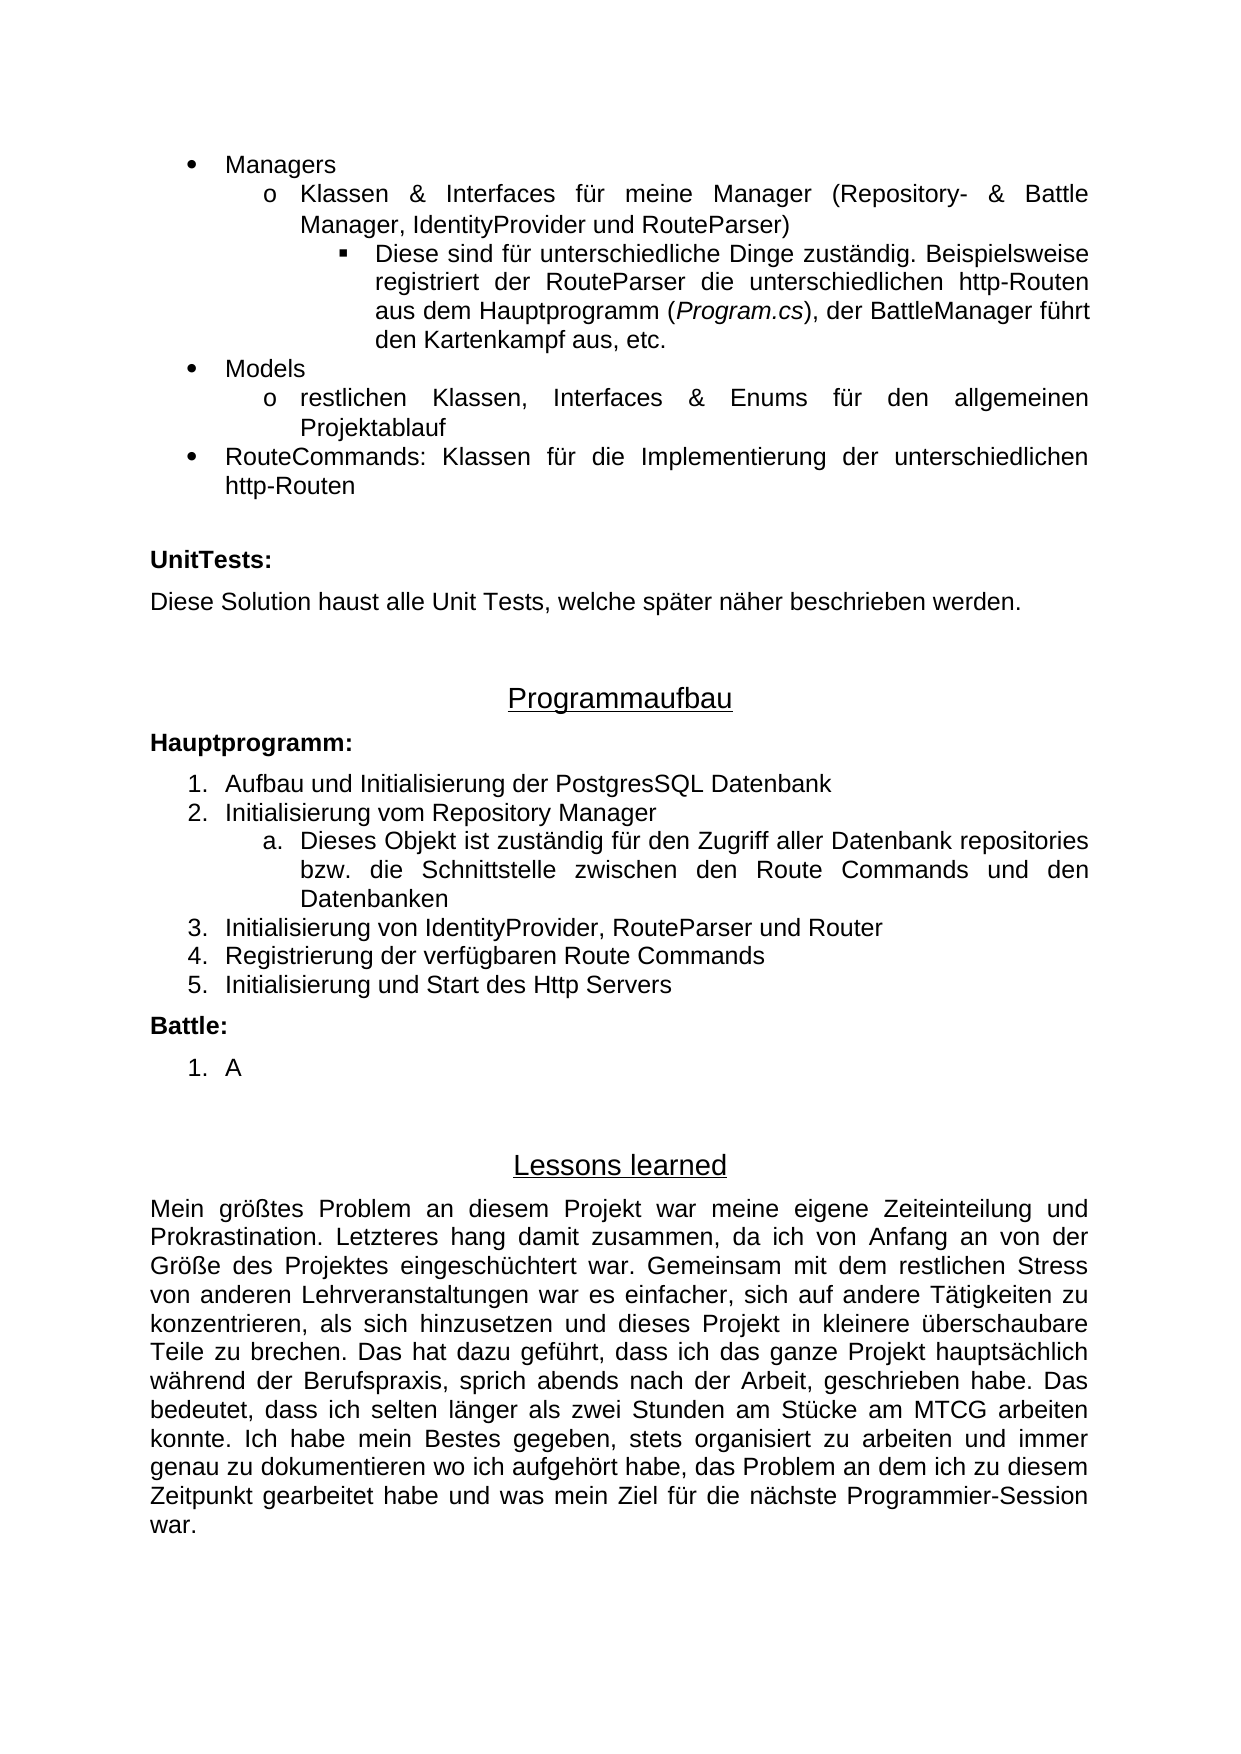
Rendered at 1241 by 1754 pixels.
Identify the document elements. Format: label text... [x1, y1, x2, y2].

subtitle UnitTests: [150, 545, 1090, 574]
subtitle Battle: [150, 1011, 1090, 1040]
list Initialisierung vom Repository Manager [187, 797, 1090, 826]
subtitle Hauptprogramm: [150, 727, 1090, 756]
list Dieses Objekt ist zuständig für den Zugriff aller Datenbank repositories bzw. die Schnittstelle zwischen den Route Commands und den Datenbanken [262, 826, 1090, 912]
list A [187, 1052, 1090, 1081]
text Mein größtes Problem an diesem Projekt war meine eigene Zeiteinteilung und Prokrastination. Letzteres hang damit zusammen, da ich von Anfang an von der Größe des Projektes eingeschüchtert war. Gemeinsam mit dem restlichen Stress von anderen Lehrveranstaltungen war es einfacher, sich auf andere Tätigkeiten zu konzentrieren, als sich hinzusetzen und dieses Projekt in kleinere überschaubare Teile zu brechen. Das hat dazu geführt, dass ich das ganze Projekt hauptsächlich während der Berufspraxis, sprich abends nach der Arbeit, geschrieben habe. Das bedeutet, dass ich selten länger als zwei Stunden am Stücke am MTCG arbeiten konnte. Ich habe mein Bestes gegeben, stets organisiert zu arbeiten und immer genau zu dokumentieren wo ich aufgehört habe, das Problem an dem ich zu diesem Zeitpunkt gearbeitet habe und was mein Ziel für die nächste Programmier-Session war. [150, 1193, 1090, 1538]
list restlichen Klassen, Interfaces & Enums für den allgemeinen Projektablauf [262, 382, 1090, 442]
list Models [187, 354, 1090, 382]
list Aufbau und Initialisierung der PostgresSQL Datenbank [187, 769, 1090, 797]
list Klassen & Interfaces für meine Manager (Repository- & Battle Manager, IdentityProvider und RouteParser) [262, 179, 1090, 238]
list Initialisierung von IdentityProvider, RouteParser und Router [187, 912, 1090, 941]
list Registrierung der verfügbaren Route Commands [187, 941, 1090, 970]
list RouteCommands: Klassen für die Implementierung der unterschiedlichen http-Routen [187, 442, 1090, 500]
list Diese sind für unterschiedliche Dinge zuständig. Beispielsweise registriert der RouteParser die unterschiedlichen http-Routen aus dem Hauptprogramm (Program.cs), der BattleManager führt den Kartenkampf aus, etc. [337, 238, 1090, 354]
subtitle Programmaufbau [150, 681, 1090, 715]
list Initialisierung und Start des Http Servers [187, 970, 1090, 999]
subtitle Lessons learned [150, 1147, 1090, 1181]
list Managers [187, 150, 1090, 179]
text Diese Solution haust alle Unit Tests, welche später näher beschrieben werden. [150, 586, 1090, 615]
